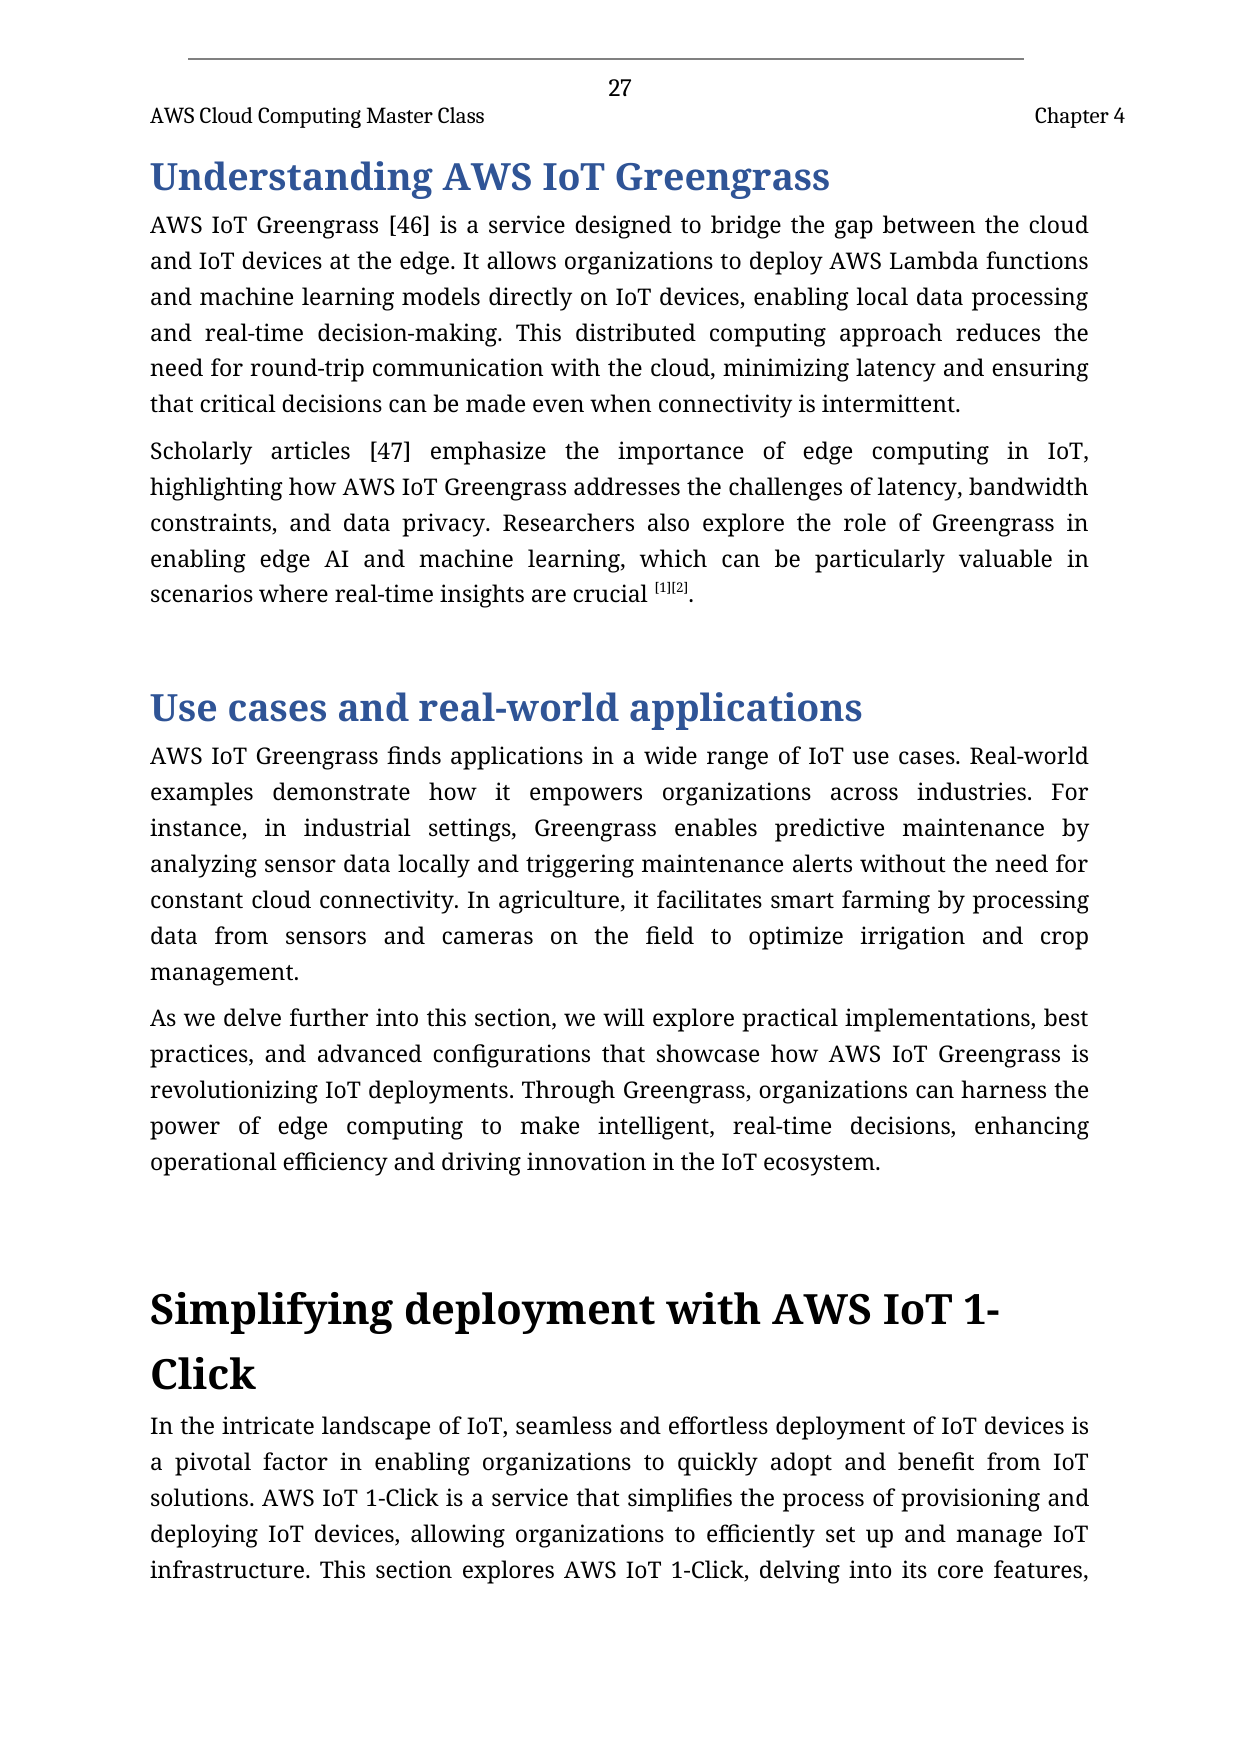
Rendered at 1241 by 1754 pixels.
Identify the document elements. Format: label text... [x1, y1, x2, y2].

subtitle Understanding AWS IoT Greengrass [150, 150, 1090, 201]
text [150, 1410, 1090, 1585]
subtitle Use cases and real-world applications [150, 682, 1090, 733]
text As we delve further into this section, we will explore practical implementations, best practices, and advanced configurations that showcase how AWS IoT Greengrass is revolutionizing IoT deployments. Through Greengrass, organizations can harness the power of edge computing to make intelligent, real-time decisions, enhancing operational efficiency and driving innovation in the IoT ecosystem. [150, 1002, 1090, 1177]
text AWS IoT Greengrass is a service designed to bridge the gap between the cloud and IoT devices at the edge. It allows organizations to deploy AWS Lambda functions and machine learning models directly on IoT devices, enabling local data processing and real-time decision-making. This distributed computing approach reduces the need for round-trip communication with the cloud, minimizing latency and ensuring that critical decisions can be made even when connectivity is intermittent. [150, 209, 1090, 419]
text AWS IoT Greengrass finds applications in a wide range of IoT use cases. Real-world examples demonstrate how it empowers organizations across industries. For instance, in industrial settings, Greengrass enables predictive maintenance by analyzing sensor data locally and triggering maintenance alerts without the need for constant cloud connectivity. In agriculture, it facilitates smart farming by processing data from sensors and cameras on the field to optimize irrigation and crop management. [150, 740, 1090, 987]
subtitle Simplifying deployment with AWS IoT 1-Click [150, 1280, 1090, 1402]
text Scholarly articles emphasize the importance of edge computing in IoT, highlighting how AWS IoT Greengrass addresses the challenges of latency, bandwidth constraints, and data privacy. Researchers also explore the role of Greengrass in enabling edge AI and machine learning, which can be particularly valuable in scenarios where real-time insights are crucial [1][2]. [150, 435, 1090, 610]
